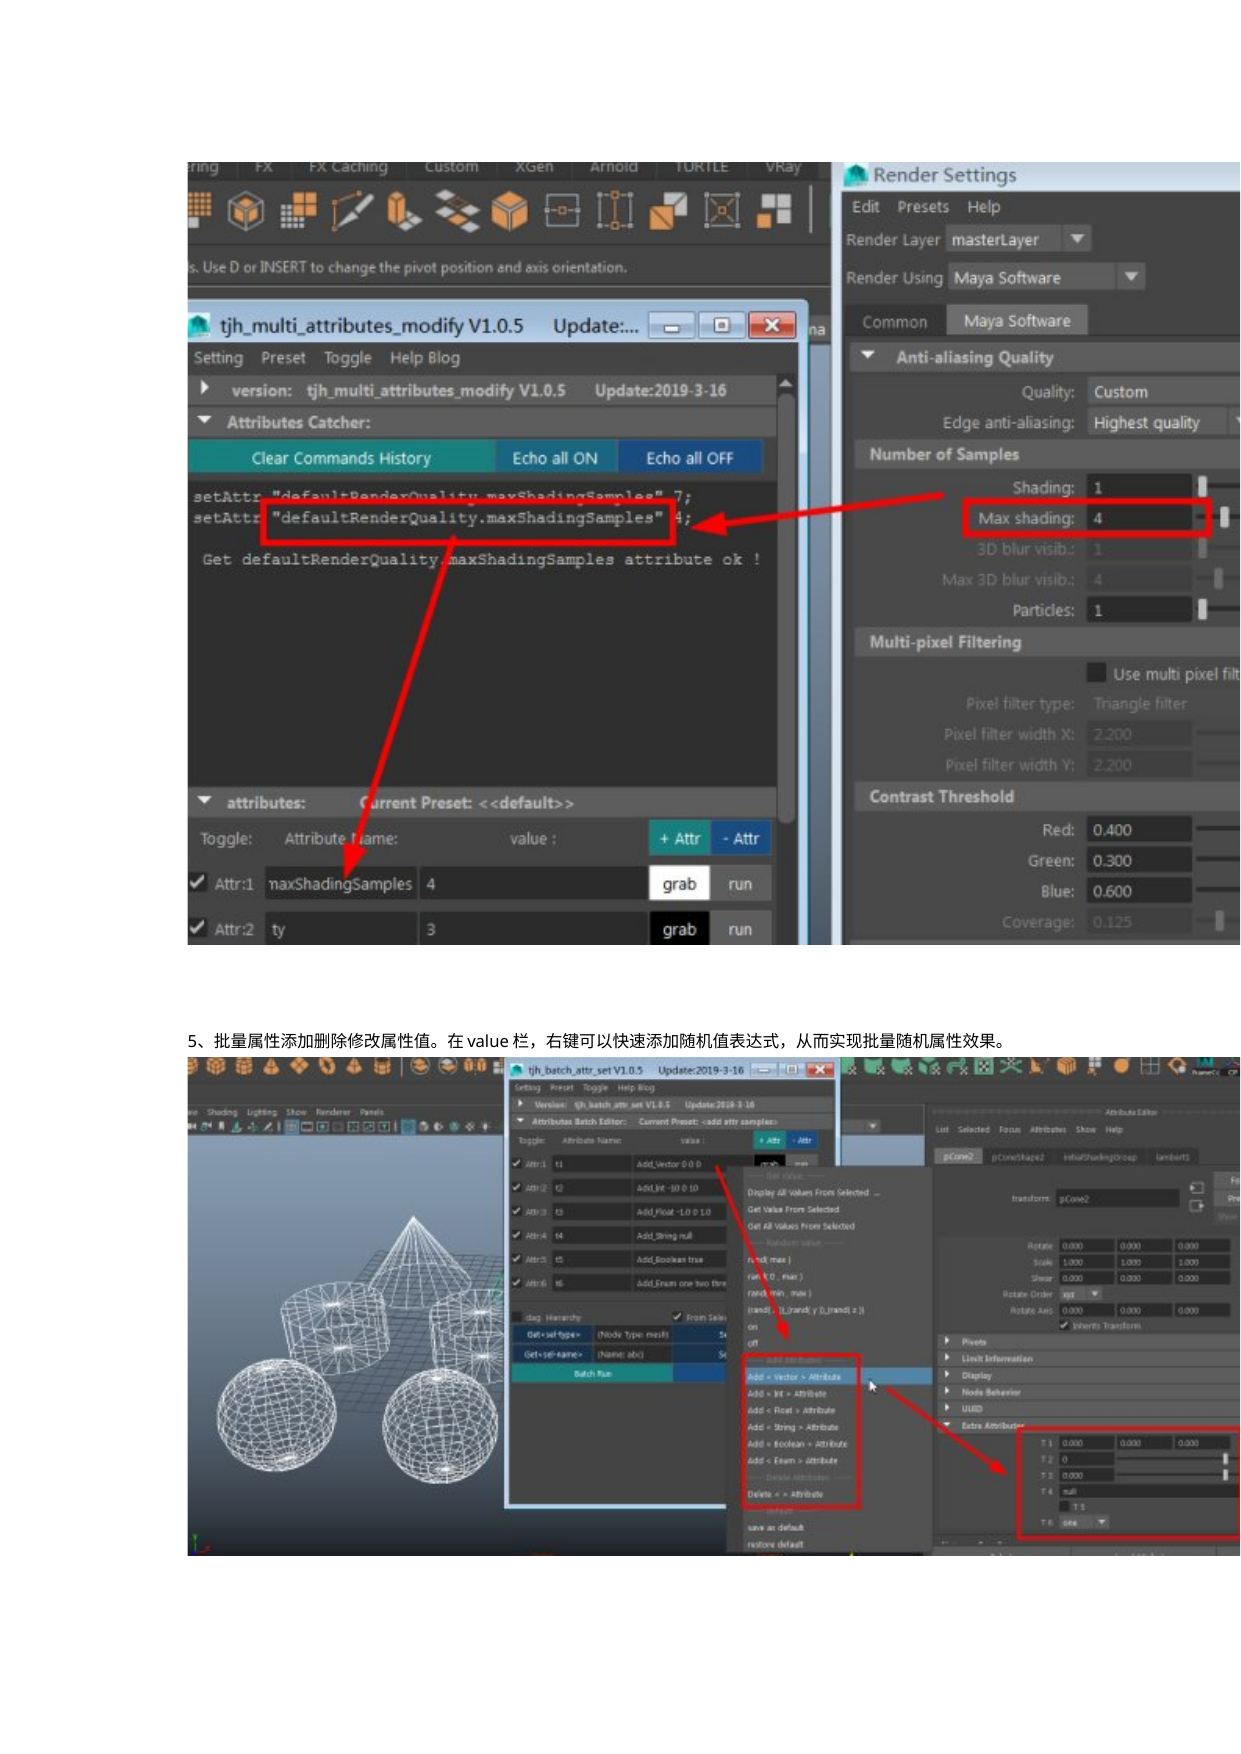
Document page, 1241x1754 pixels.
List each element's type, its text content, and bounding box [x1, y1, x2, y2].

text 5、批量属性添加删除修改属性值。在value栏，右键可以快速添加随机值表达式，从而实现批量随机属性效果。 [187, 1024, 1053, 1057]
picture [187, 1057, 1241, 1556]
picture [187, 162, 1241, 945]
